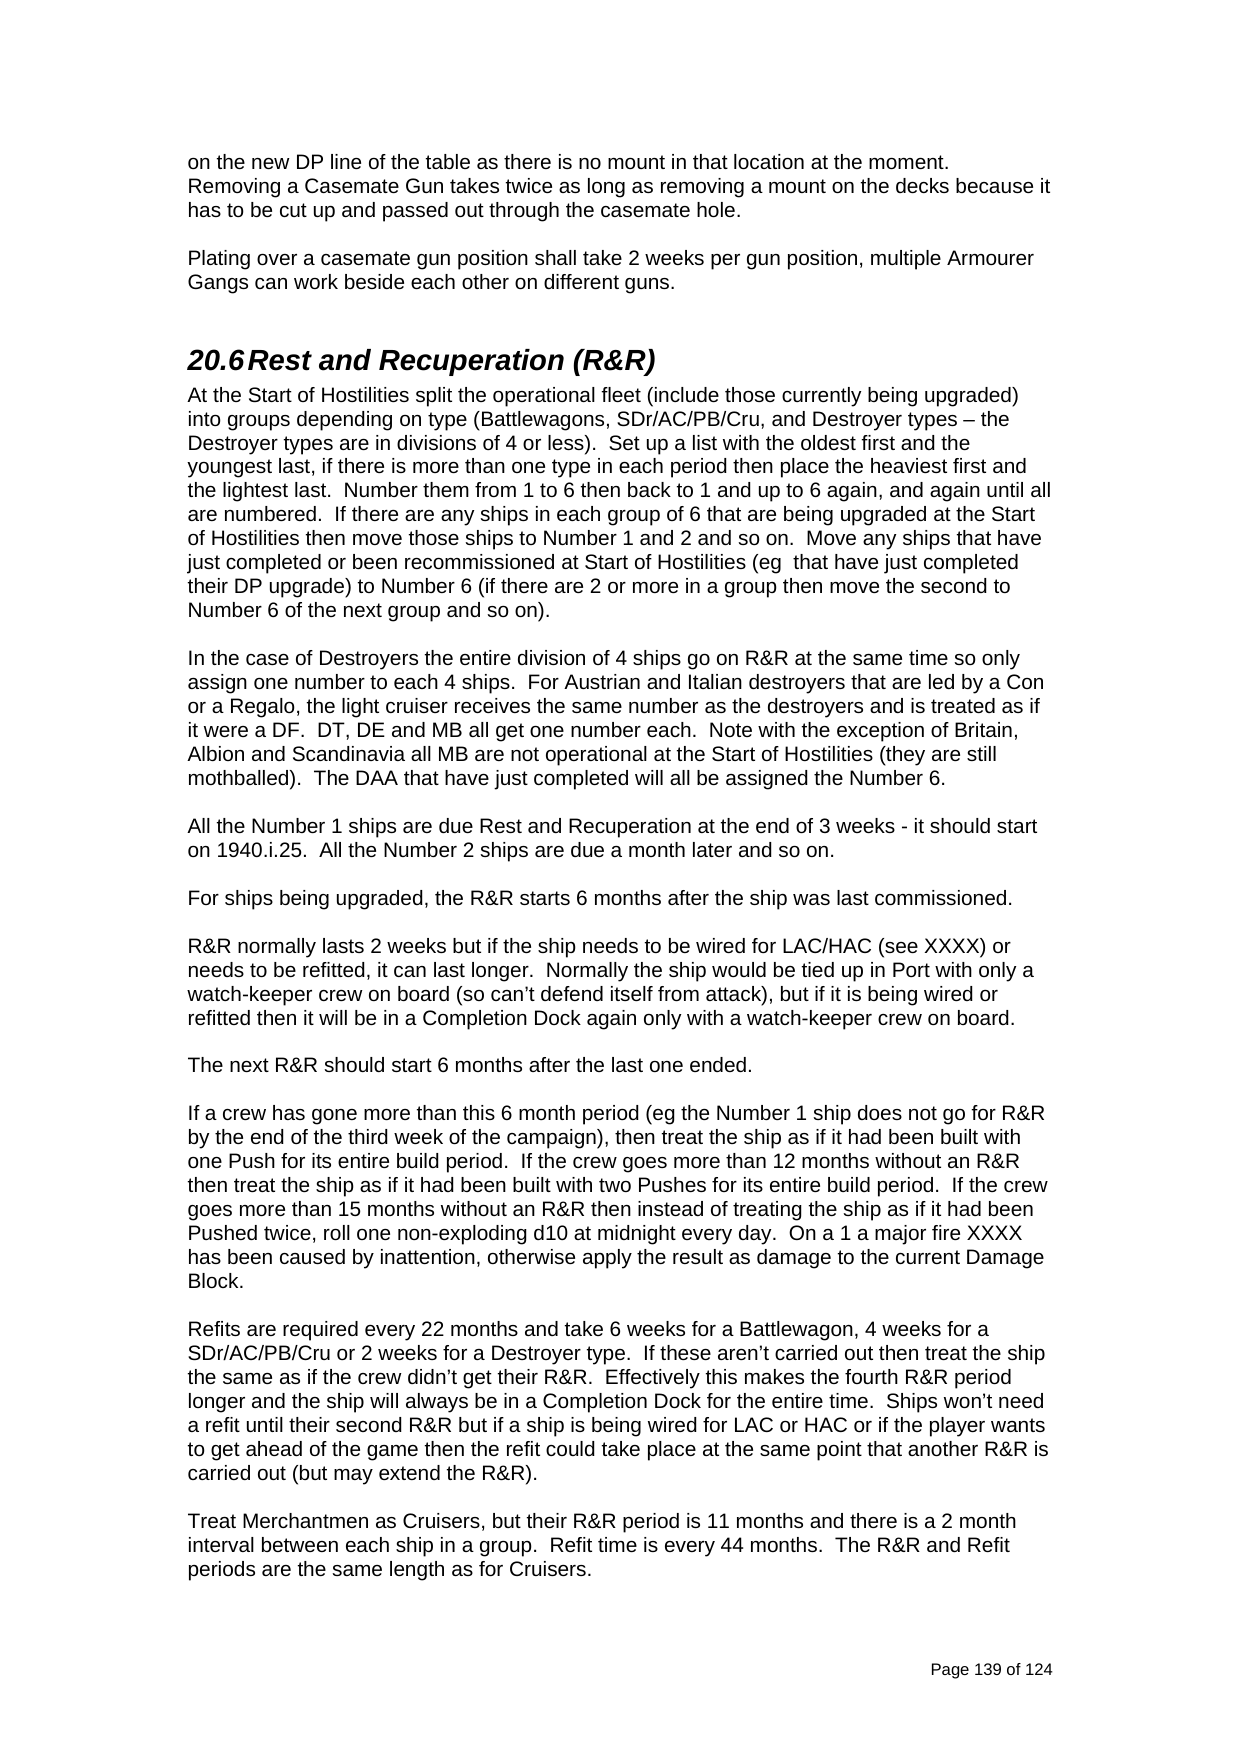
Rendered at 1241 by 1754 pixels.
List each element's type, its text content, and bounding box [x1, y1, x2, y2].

text The next R&R should start 6 months after the last one ended. [187, 1053, 1053, 1077]
text All the Number 1 ships are due Rest and Recuperation at the end of 3 weeks - it should start on 1940.i.25. All the Number 2 ships are due a month later and so on. [187, 814, 1053, 862]
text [187, 150, 1053, 222]
text Treat Merchantmen as Cruisers, but their R&R period is 11 months and there is a 2 month interval between each ship in a group. Refit time is every 44 months. The R&R and Refit periods are the same length as for Cruisers. [187, 1508, 1053, 1580]
text Refits are required every 22 months and take 6 weeks for a Battlewagon, 4 weeks for a SDr/AC/PB/Cru or 2 weeks for a Destroyer type. If these aren’t carried out then treat the ship the same as if the crew didn’t get their R&R. Effectively this makes the fourth R&R period longer and the ship will always be in a Completion Dock for the entire time. Ships won’t need a refit until their second R&R but if a ship is being wired for LAC or HAC or if the player wants to get ahead of the game then the refit could take place at the same point that another R&R is carried out (but may extend the R&R). [187, 1317, 1053, 1484]
subtitle Rest and Recuperation (R&R) [187, 343, 1053, 376]
text In the case of Destroyers the entire division of 4 ships go on R&R at the same time so only assign one number to each 4 ships. For Austrian and Italian destroyers that are led by a Con or a Regalo, the light cruiser receives the same number as the destroyers and is treated as if it were a DF. DT, DE and MB all get one number each. Note with the exception of Britain, Albion and Scandinavia all MB are not operational at the Start of Hostilities (they are still mothballed). The DAA that have just completed will all be assigned the Number 6. [187, 646, 1053, 790]
text R&R normally lasts 2 weeks but if the ship needs to be wired for LAC/HAC (see XXXX) or needs to be refitted, it can last longer. Normally the ship would be tied up in Port with only a watch-keeper crew on board (so can’t defend itself from attack), but if it is being wired or refitted then it will be in a Completion Dock again only with a watch-keeper crew on board. [187, 933, 1053, 1029]
text For ships being upgraded, the R&R starts 6 months after the ship was last commissioned. [187, 886, 1053, 909]
text Plating over a casemate gun position shall take 2 weeks per gun position, multiple Armourer Gangs can work beside each other on different guns. [187, 246, 1053, 294]
text If a crew has gone more than this 6 month period (eg the Number 1 ship does not go for R&R by the end of the third week of the campaign), then treat the ship as if it had been built with one Push for its entire build period. If the crew goes more than 12 months without an R&R then treat the ship as if it had been built with two Pushes for its entire build period. If the crew goes more than 15 months without an R&R then instead of treating the ship as if it had been Pushed twice, roll one non-exploding d10 at midnight every day. On a 1 a major fire XXXX has been caused by inattention, otherwise apply the result as damage to the current Damage Block. [187, 1101, 1053, 1293]
text At the Start of Hostilities split the operational fleet (include those currently being upgraded) into groups depending on type (Battlewagons, SDr/AC/PB/Cru, and Destroyer types – the Destroyer types are in divisions of 4 or less). Set up a list with the oldest first and the youngest last, if there is more than one type in each period then place the heaviest first and the lightest last. Number them from 1 to 6 then back to 1 and up to 6 again, and again until all are numbered. If there are any ships in each group of 6 that are being upgraded at the Start of Hostilities then move those ships to Number 1 and 2 and so on. Move any ships that have just completed or been recommissioned at Start of Hostilities (eg that have just completed their DP upgrade) to Number 6 (if there are 2 or more in a group then move the second to Number 6 of the next group and so on). [187, 382, 1053, 622]
